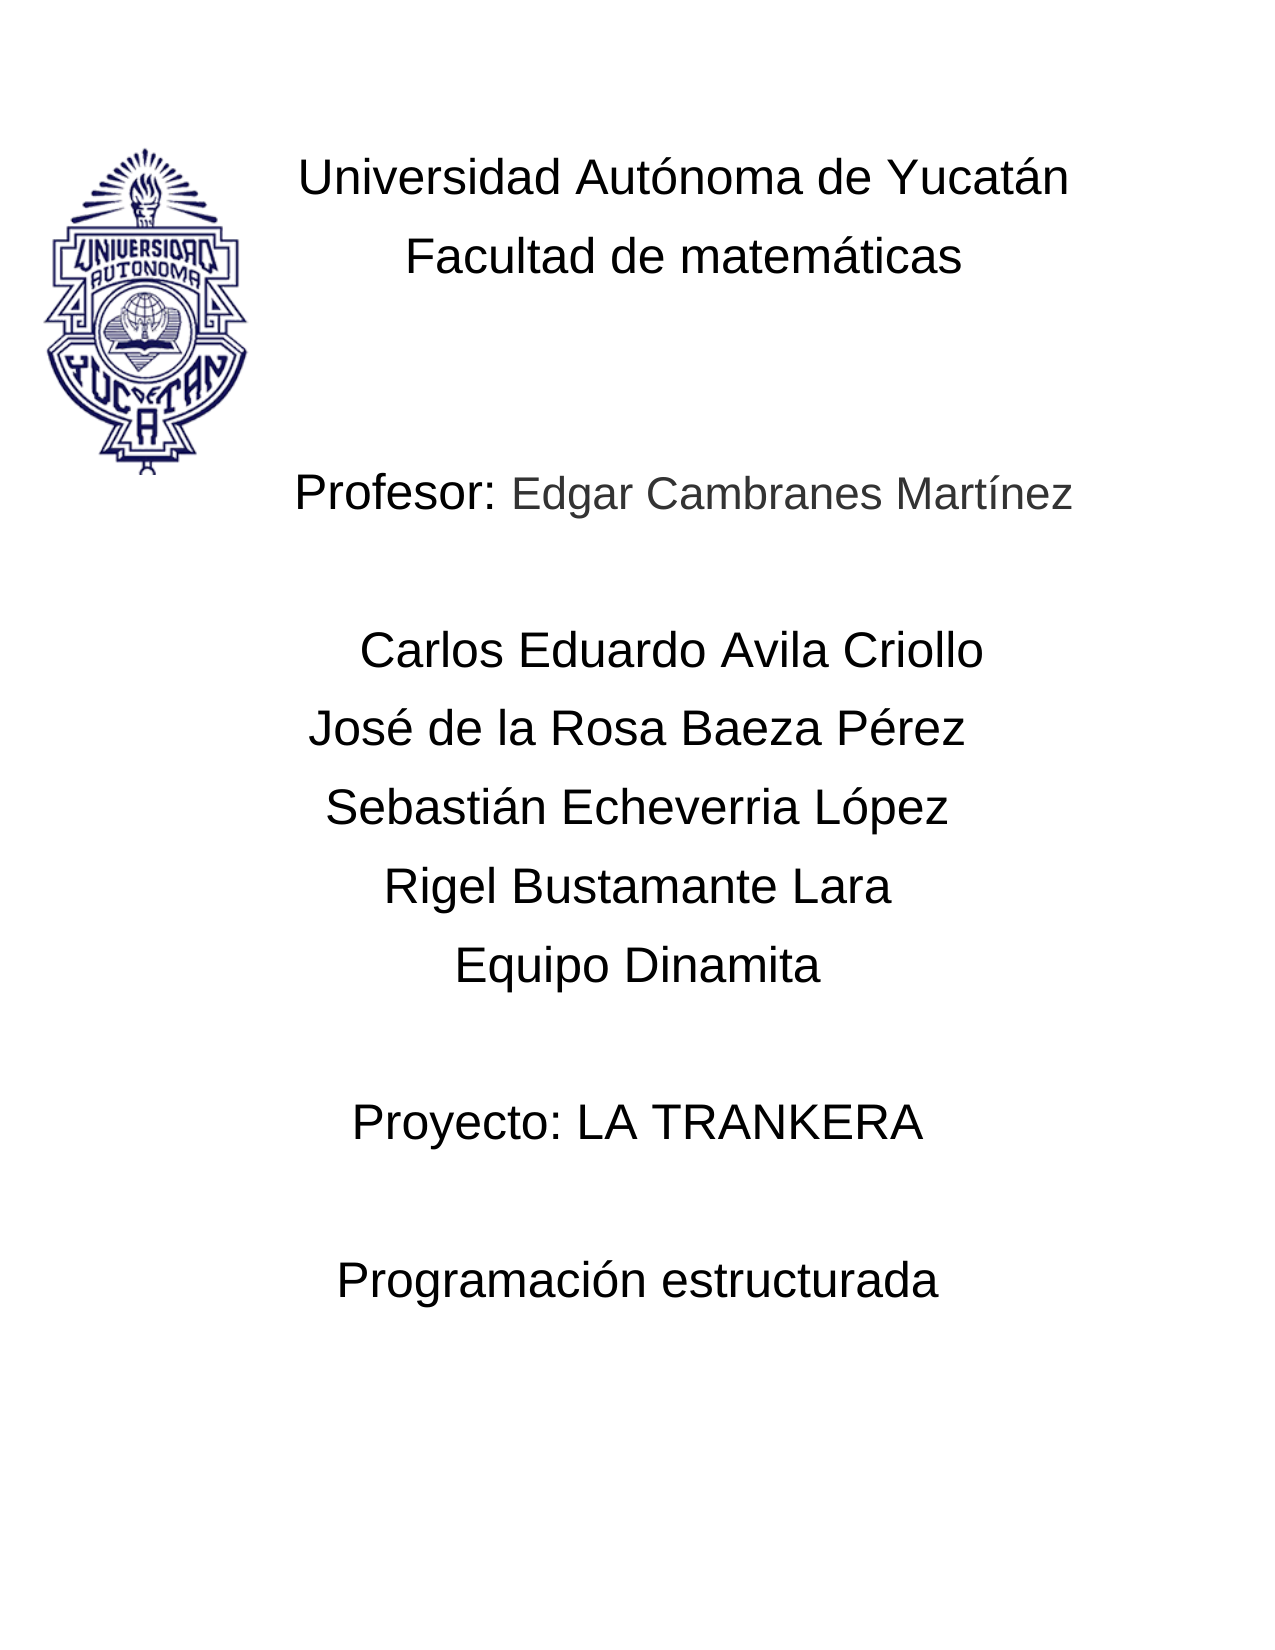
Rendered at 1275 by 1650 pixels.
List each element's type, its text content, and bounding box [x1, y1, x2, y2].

text Rigel Bustamante Lara [177, 856, 1098, 914]
text Profesor: Edgar Cambranes Martínez [177, 463, 1098, 520]
text Sebastián Echeverria López [177, 778, 1098, 835]
text Carlos Eduardo Avila Criollo [177, 620, 1098, 678]
text José de la Rosa Baeza Pérez [177, 699, 1098, 756]
picture [42, 147, 252, 475]
text Equipo Dinamita [177, 935, 1098, 993]
text Universidad Autónoma de Yucatán [252, 148, 1098, 205]
text Facultad de matemáticas [252, 226, 1098, 284]
text Programación estructurada [177, 1250, 1098, 1308]
text Proyecto: LA TRANKERA [177, 1093, 1098, 1150]
